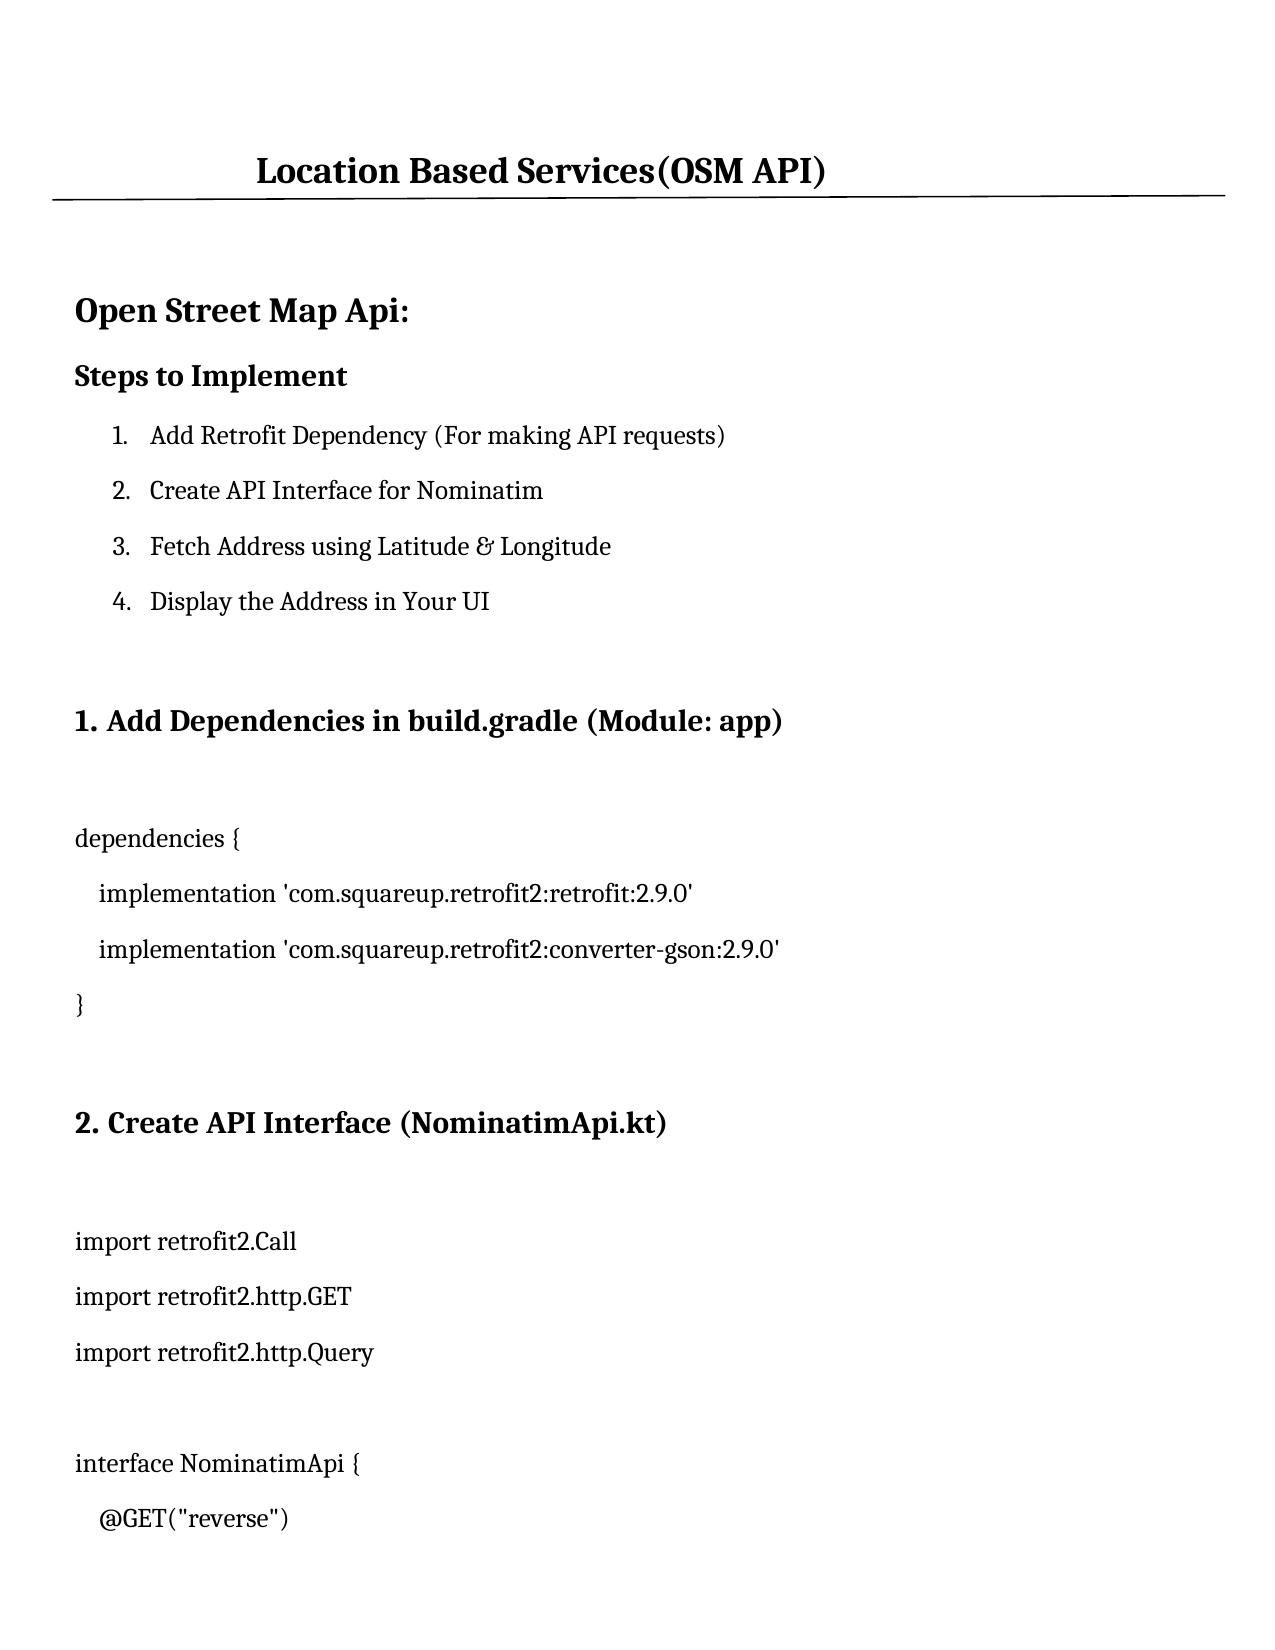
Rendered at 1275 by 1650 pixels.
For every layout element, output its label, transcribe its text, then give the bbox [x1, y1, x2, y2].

list Add Retrofit Dependency (For making API requests) [112, 420, 1200, 451]
text 1. Add Dependencies in build.gradle (Module: app) [75, 697, 1200, 740]
text implementation 'com.squareup.retrofit2:converter-gson:2.9.0' [75, 934, 1200, 965]
text Steps to Implement [75, 358, 1200, 394]
text Open Street Map Api: [75, 291, 1200, 332]
text 2. Create API Interface (NominatimApi.kt) [75, 1101, 1200, 1143]
list Create API Interface for Nominatim [112, 475, 1200, 507]
text interface NominatimApi { [75, 1448, 1200, 1479]
text } [75, 989, 1200, 1021]
list Fetch Address using Latitude & Longitude [112, 531, 1200, 562]
text Location Based Services(OSM API) [75, 150, 1200, 193]
text @GET("reverse") [75, 1503, 1200, 1535]
list Display the Address in Your UI [112, 586, 1200, 618]
text implementation 'com.squareup.retrofit2:retrofit:2.9.0' [75, 878, 1200, 909]
text import retrofit2.Call [75, 1226, 1200, 1257]
text import retrofit2.http.GET [75, 1281, 1200, 1313]
text dependencies { [75, 823, 1200, 854]
text import retrofit2.http.Query [75, 1337, 1200, 1368]
